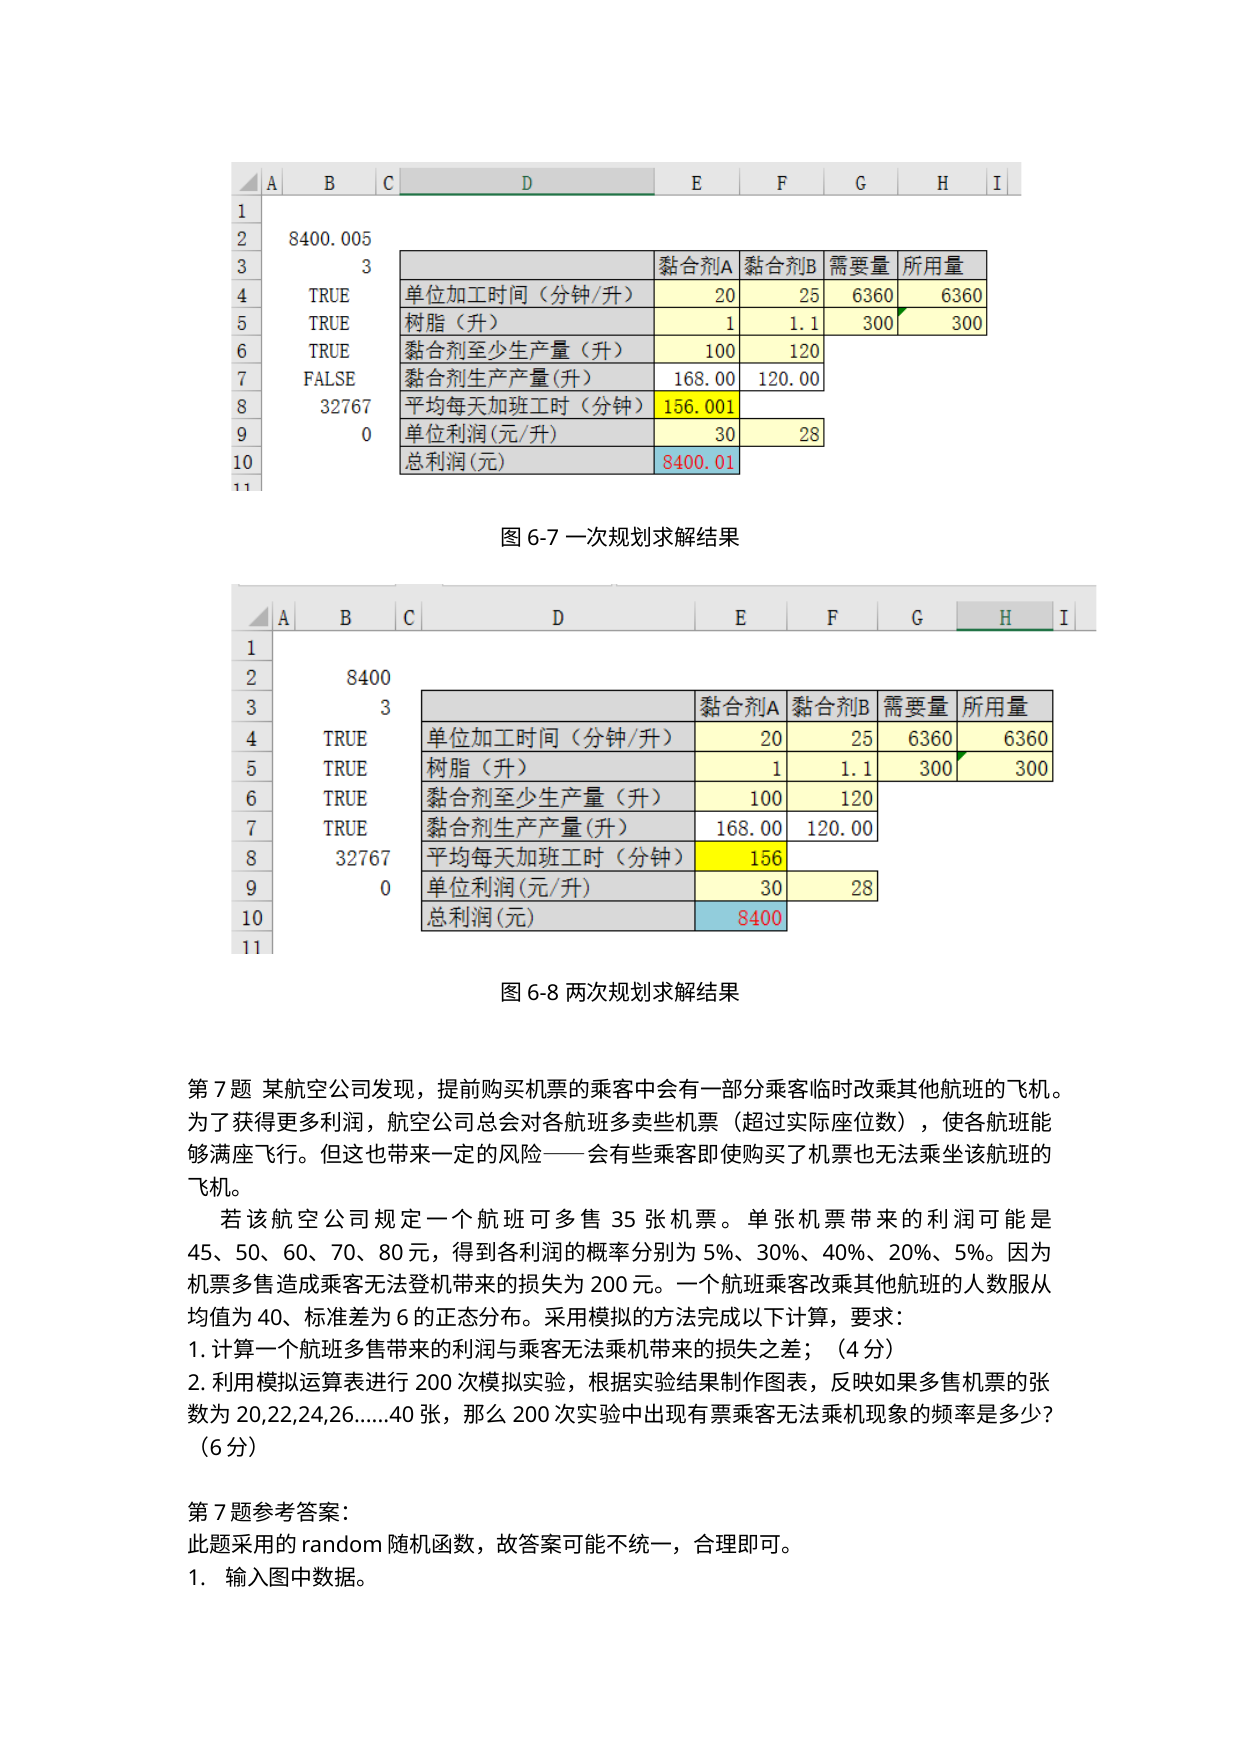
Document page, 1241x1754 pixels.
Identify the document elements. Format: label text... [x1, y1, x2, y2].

text 此题采用的random随机函数，故答案可能不统一，合理即可。 [187, 1527, 1053, 1559]
text 第7题参考答案： [187, 1494, 1053, 1527]
picture [231, 162, 1022, 491]
text 1. 计算一个航班多售带来的利润与乘客无法乘机带来的损失之差；（4分） [187, 1332, 1053, 1364]
text 图6-8 两次规划求解结果 [187, 974, 1053, 1007]
text 第7题 某航空公司发现，提前购买机票的乘客中会有一部分乘客临时改乘其他航班的飞机。为了获得更多利润，航空公司总会对各航班多卖些机票（超过实际座位数），使各航班能够满座飞行。但这也带来一定的风险——会有些乘客即使购买了机票也无法乘坐该航班的飞机。 [187, 1072, 1053, 1202]
text 图6-7 一次规划求解结果 [187, 519, 1053, 552]
picture [231, 584, 1097, 954]
text 若该航空公司规定一个航班可多售35张机票。单张机票带来的利润可能是45、50、60、70、80元，得到各利润的概率分别为5%、30%、40%、20%、5%。因为机票多售造成乘客无法登机带来的损失为200元。一个航班乘客改乘其他航班的人数服从均值为40、标准差为6的正态分布。采用模拟的方法完成以下计算，要求： [187, 1202, 1053, 1332]
list 输入图中数据。 [187, 1559, 1053, 1592]
text 2. 利用模拟运算表进行200次模拟实验，根据实验结果制作图表，反映如果多售机票的张数为20,22,24,26......40张，那么200次实验中出现有票乘客无法乘机现象的频率是多少?（6分） [187, 1364, 1053, 1462]
